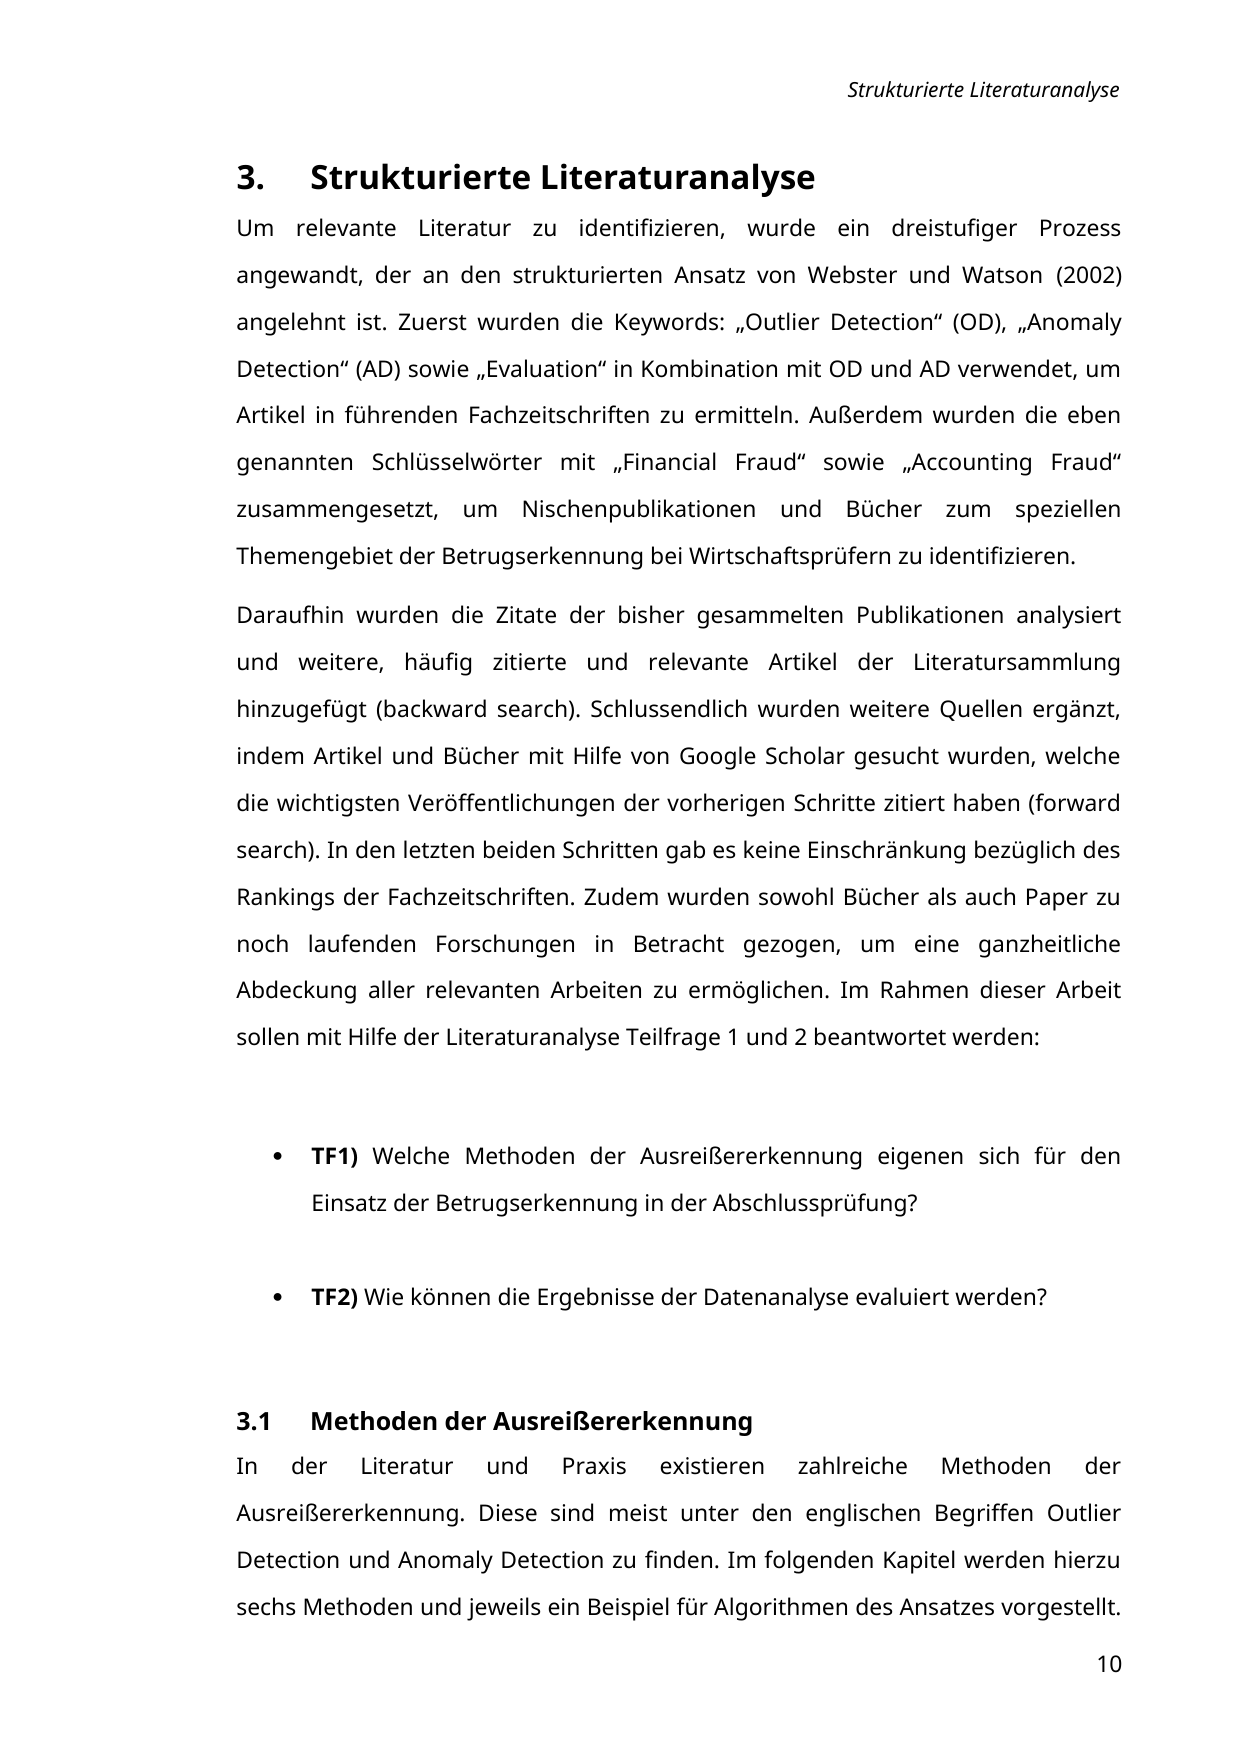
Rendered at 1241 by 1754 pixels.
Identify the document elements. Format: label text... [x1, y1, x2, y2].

text Um relevante Literatur zu identifizieren, wurde ein dreistufiger Prozess angewandt, der an den strukturierten Ansatz von Webster und Watson angelehnt ist. Zuerst wurden die Keywords: „Outlier Detection“ (OD), „Anomaly Detection“ (AD) sowie „Evaluation“ in Kombination mit OD und AD verwendet, um Artikel in führenden Fachzeitschriften zu ermitteln. Außerdem wurden die eben genannten Schlüsselwörter mit „Financial Fraud“ sowie „Accounting Fraud“ zusammengesetzt, um Nischenpublikationen und Bücher zum speziellen Themengebiet der Betrugserkennung bei Wirtschaftsprüfern zu identifizieren. [236, 212, 1122, 571]
subtitle Methoden der Ausreißererkennung [236, 1404, 1122, 1438]
text Daraufhin wurden die Zitate der bisher gesammelten Publikationen analysiert und weitere, häufig zitierte und relevante Artikel der Literatursammlung hinzugefügt (backward search). Schlussendlich wurden weitere Quellen ergänzt, indem Artikel und Bücher mit Hilfe von Google Scholar gesucht wurden, welche die wichtigsten Veröffentlichungen der vorherigen Schritte zitiert haben (forward search). In den letzten beiden Schritten gab es keine Einschränkung bezüglich des Rankings der Fachzeitschriften. Zudem wurden sowohl Bücher als auch Paper zu noch laufenden Forschungen in Betracht gezogen, um eine ganzheitliche Abdeckung aller relevanten Arbeiten zu ermöglichen. Im Rahmen dieser Arbeit sollen mit Hilfe der Literaturanalyse Teilfrage 1 und 2 beantwortet werden: [236, 599, 1122, 1053]
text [236, 1450, 1122, 1622]
subtitle Strukturierte Literaturanalyse [236, 154, 1122, 199]
list TF2) Wie können die Ergebnisse der Datenanalyse evaluiert werden? [274, 1281, 1122, 1312]
list TF1) Welche Methoden der Ausreißererkennung eigenen sich für den Einsatz der Betrugserkennung in der Abschlussprüfung? [274, 1140, 1122, 1218]
